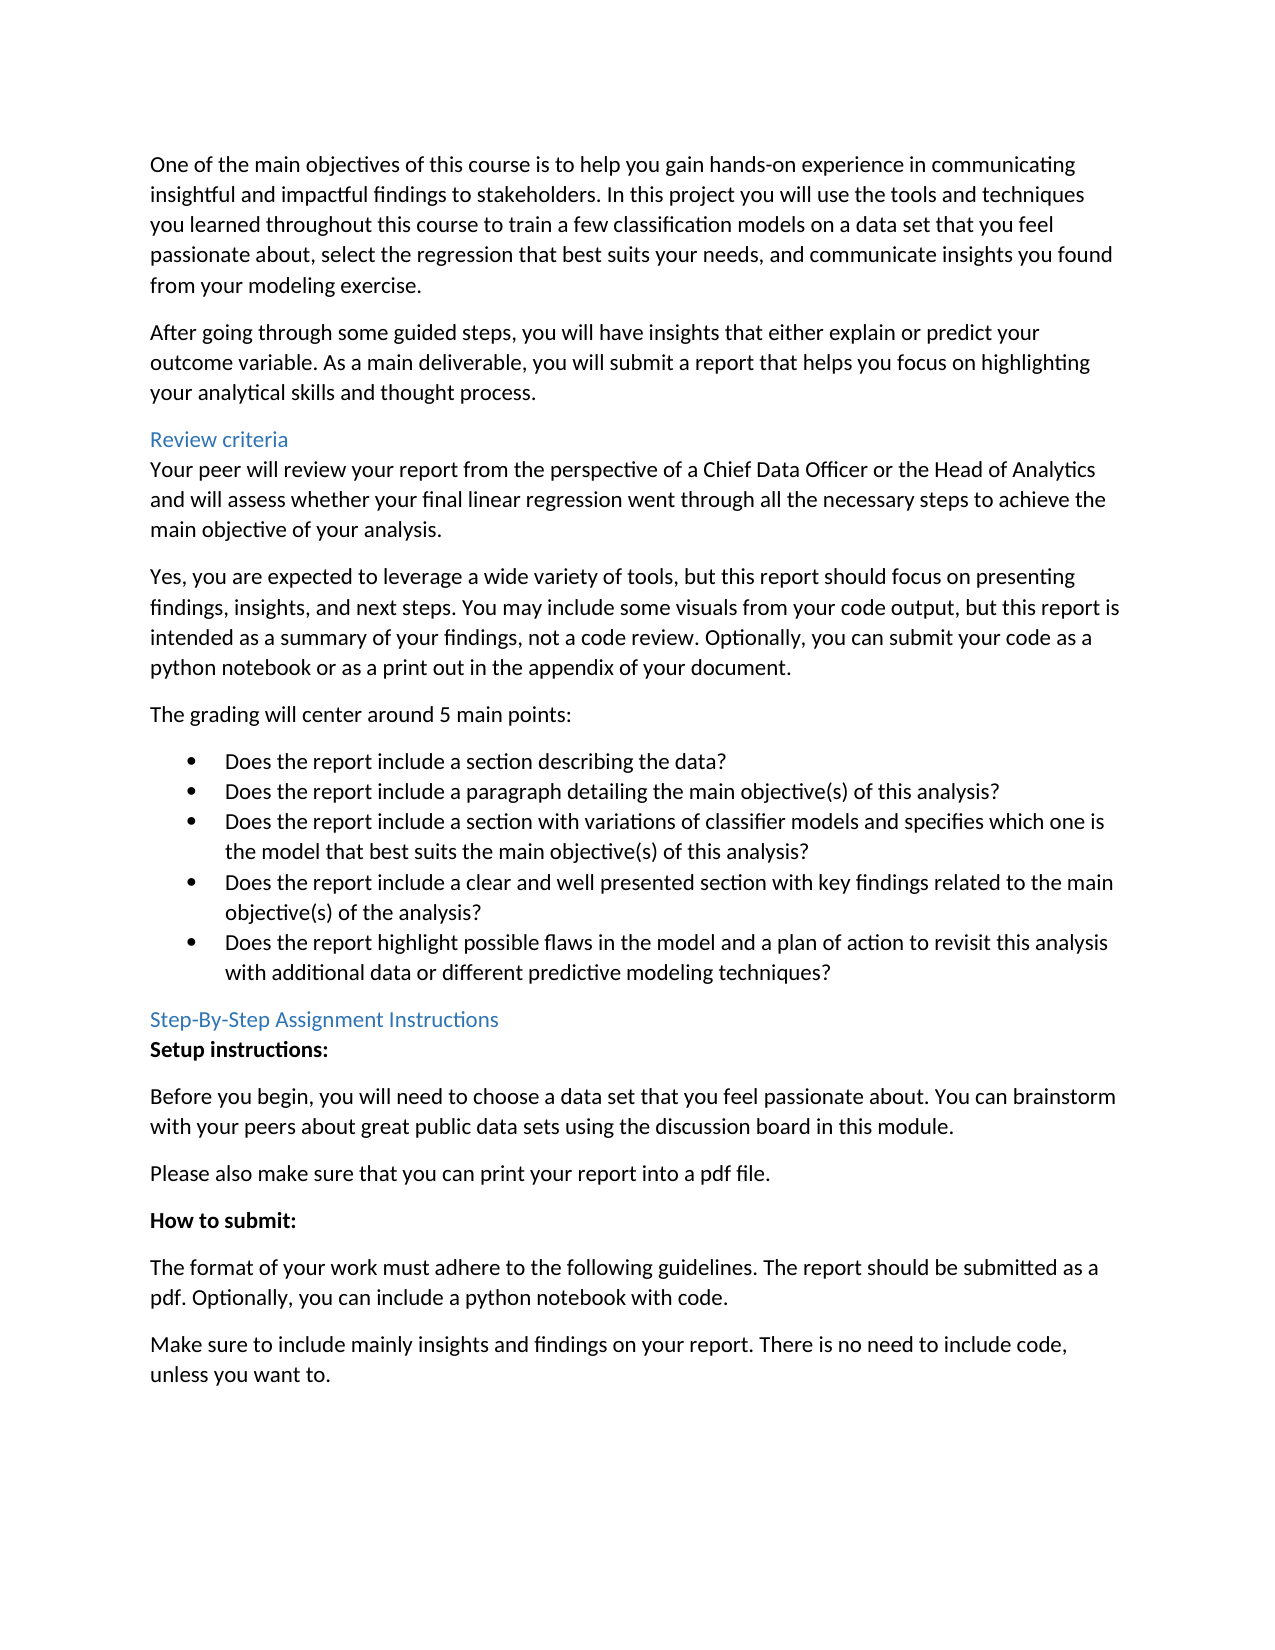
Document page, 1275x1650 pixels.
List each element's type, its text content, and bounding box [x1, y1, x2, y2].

text Before you begin, you will need to choose a data set that you feel passionate about. You can brainstorm with your peers about great public data sets using the discussion board in this module. [150, 1082, 1125, 1141]
text Please also make sure that you can print your report into a pdf file. [150, 1159, 1125, 1187]
text The grading will center around 5 main points: [150, 700, 1125, 728]
list Does the report highlight possible flaws in the model and a plan of action to revisit this analysis with additional data or different predictive modeling techniques? [187, 928, 1125, 986]
text The format of your work must adhere to the following guidelines. The report should be submitted as a pdf. Optionally, you can include a python notebook with code. [150, 1253, 1125, 1311]
text Yes, you are expected to leverage a wide variety of tools, but this report should focus on presenting findings, insights, and next steps. You may include some visuals from your code output, but this report is intended as a summary of your findings, not a code review. Optionally, you can submit your code as a python notebook or as a print out in the appendix of your document. [150, 562, 1125, 681]
text How to submit: [150, 1206, 1125, 1234]
subtitle Step-By-Step Assignment Instructions [150, 1005, 1125, 1033]
text Make sure to include mainly insights and findings on your report. There is no need to include code, unless you want to. [150, 1330, 1125, 1388]
list Does the report include a section with variations of classifier models and specifies which one is the model that best suits the main objective(s) of this analysis? [187, 807, 1125, 866]
list Does the report include a section describing the data? [187, 747, 1125, 775]
subtitle Review criteria [150, 425, 1125, 453]
text Setup instructions: [150, 1035, 1125, 1063]
text After going through some guided steps, you will have insights that either explain or predict your outcome variable. As a main deliverable, you will submit a report that helps you focus on highlighting your analytical skills and thought process. [150, 318, 1125, 406]
list Does the report include a clear and well presented section with key findings related to the main objective(s) of the analysis? [187, 868, 1125, 926]
list Does the report include a paragraph detailing the main objective(s) of this analysis? [187, 777, 1125, 805]
text Your peer will review your report from the perspective of a Chief Data Officer or the Head of Analytics and will assess whether your final linear regression went through all the necessary steps to achieve the main objective of your analysis. [150, 455, 1125, 544]
text One of the main objectives of this course is to help you gain hands-on experience in communicating insightful and impactful findings to stakeholders. In this project you will use the tools and techniques you learned throughout this course to train a few classification models on a data set that you feel passionate about, select the regression that best suits your needs, and communicate insights you found from your modeling exercise. [150, 150, 1125, 299]
